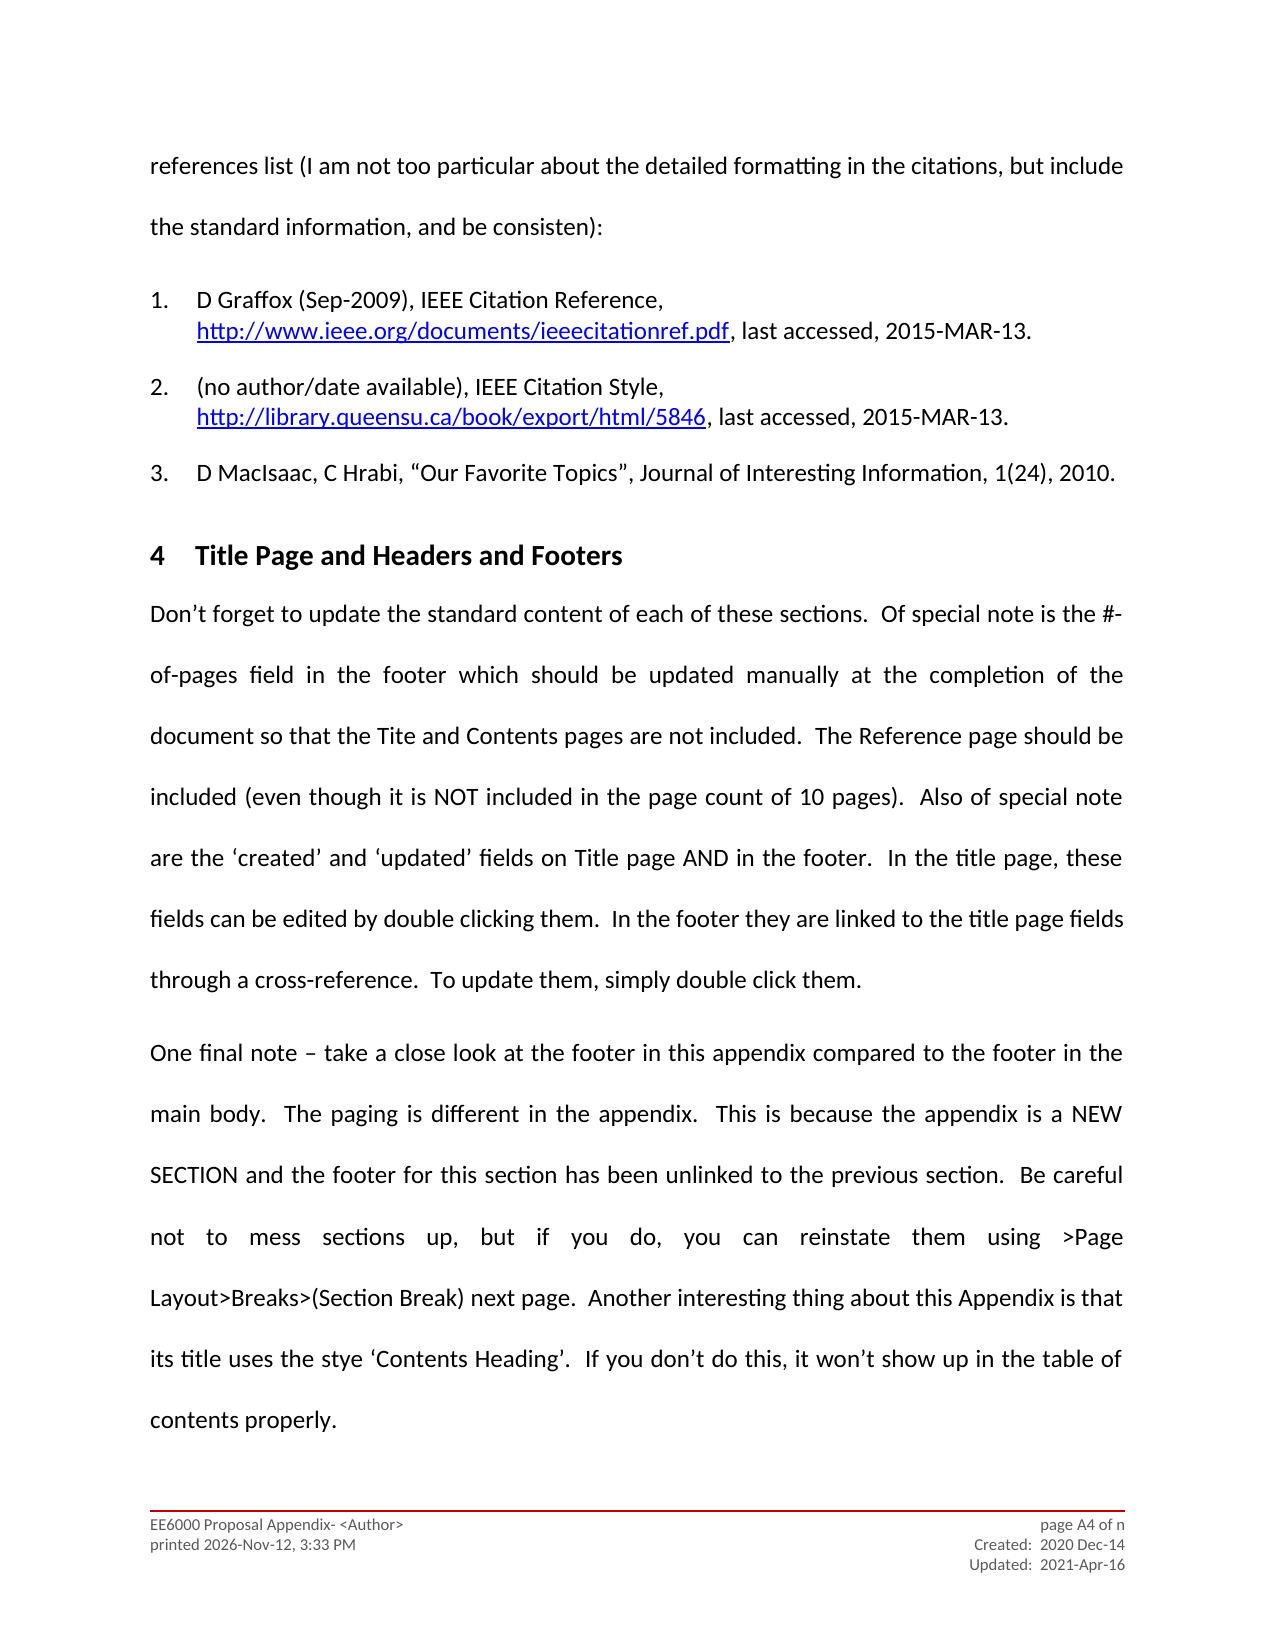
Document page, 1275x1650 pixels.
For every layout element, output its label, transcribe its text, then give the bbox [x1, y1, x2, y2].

list D MacIsaac, C Hrabi, “Our Favorite Topics”, Journal of Interesting Information, 1(24), 2010. [150, 457, 1125, 487]
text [150, 150, 1125, 242]
list (no author/date available), IEEE Citation Style, http://library.queensu.ca/book/export/html/5846, last accessed, 2015-MAR-13. [150, 371, 1125, 432]
list D Graffox (Sep-2009), IEEE Citation Reference, http://www.ieee.org/documents/ieeecitationref.pdf, last accessed, 2015-MAR-13. [150, 284, 1125, 346]
subtitle Title Page and Headers and Footers [150, 537, 1125, 573]
text Don’t forget to update the standard content of each of these sections. Of special note is the #-of-pages field in the footer which should be updated manually at the completion of the document so that the Tite and Contents pages are not included. The Reference page should be included (even though it is NOT included in the page count of 10 pages). Also of special note are the ‘created’ and ‘updated’ fields on Title page AND in the footer. In the title page, these fields can be edited by double clicking them. In the footer they are linked to the title page fields through a cross-reference. To update them, simply double click them. [150, 598, 1125, 994]
text One final note – take a close look at the footer in this appendix compared to the footer in the main body. The paging is different in the appendix. This is because the appendix is a NEW SECTION and the footer for this section has been unlinked to the previous section. Be careful not to mess sections up, but if you do, you can reinstate them using >Page Layout>Breaks>(Section Break) next page. Another interesting thing about this Appendix is that its title uses the stye ‘Contents Heading’. If you don’t do this, it won’t show up in the table of contents properly. [150, 1038, 1125, 1434]
